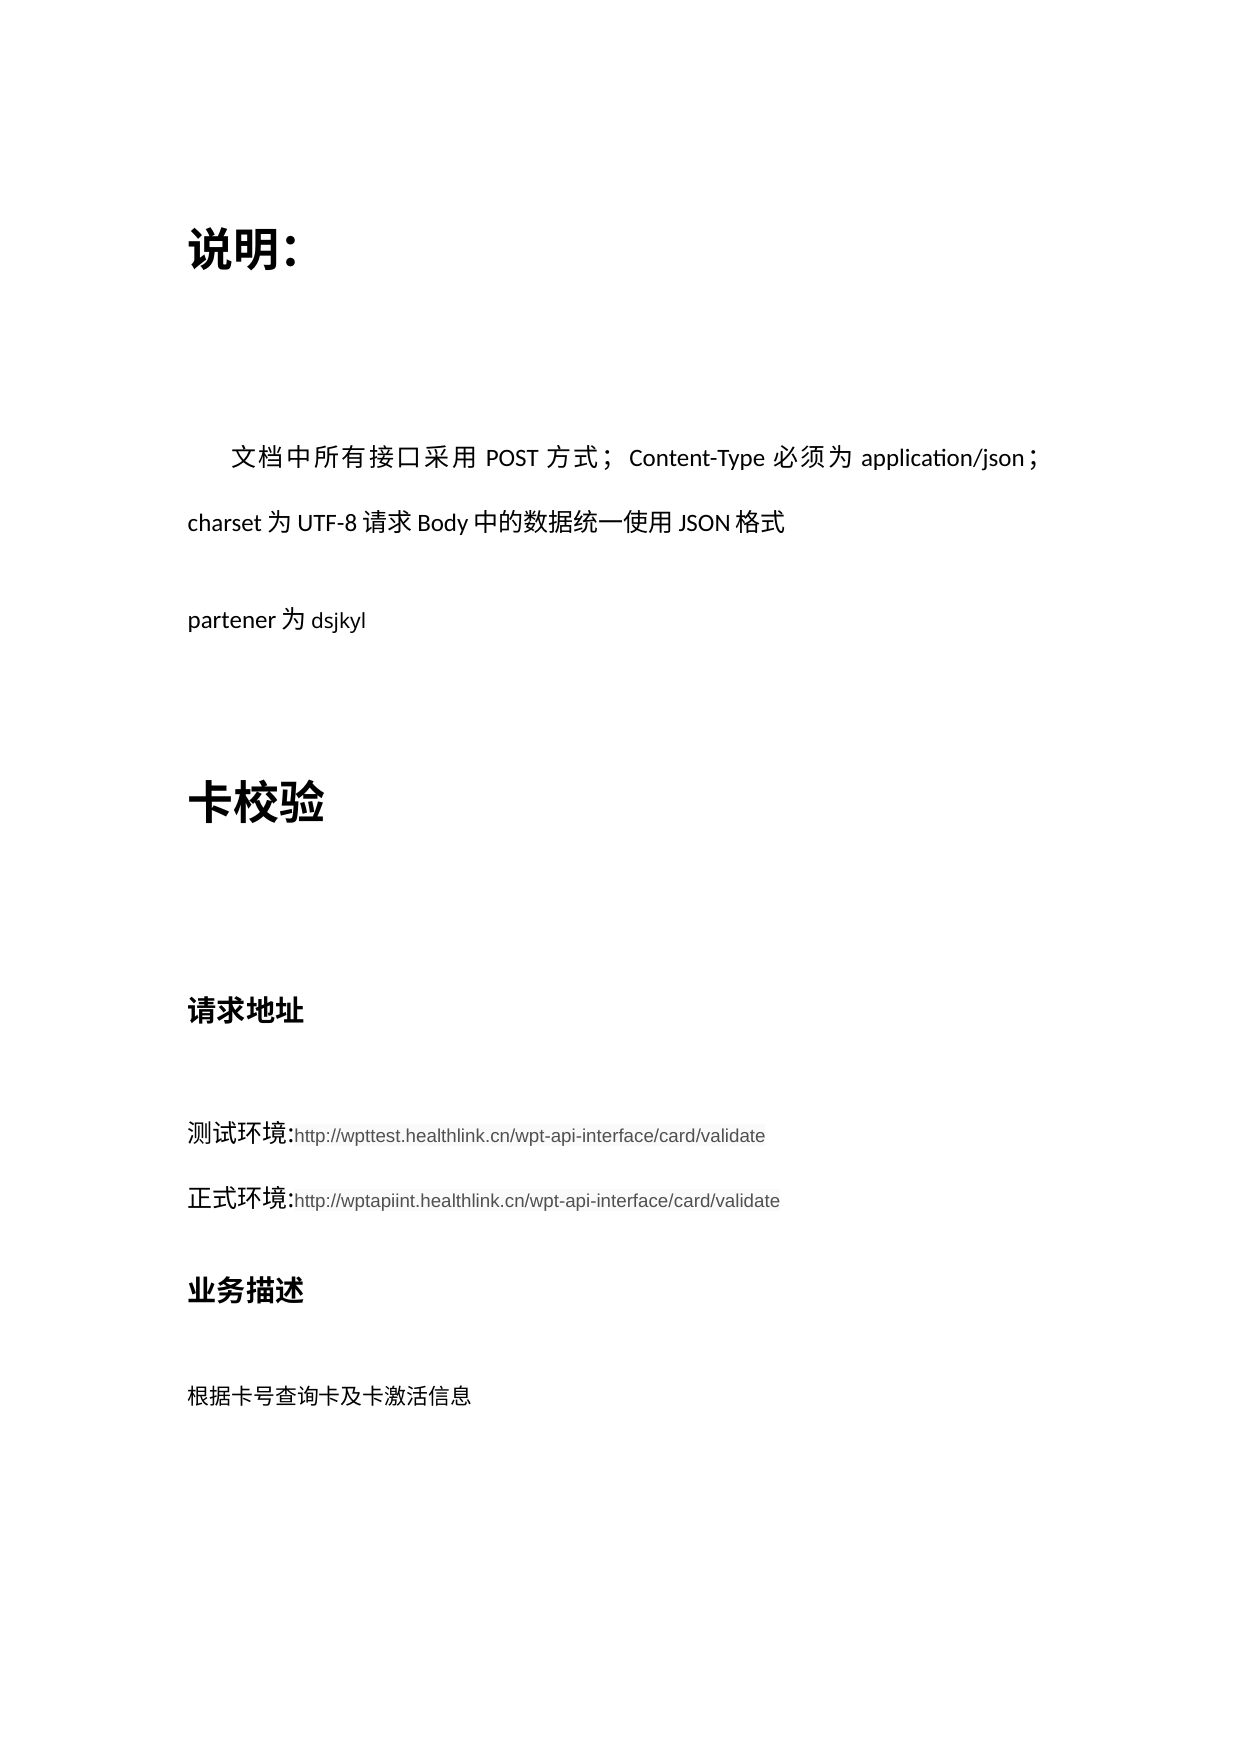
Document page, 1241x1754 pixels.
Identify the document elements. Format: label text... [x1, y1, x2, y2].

text 根据卡号查询卡及卡激活信息 [187, 1378, 1053, 1411]
text 文档中所有接口采用POST方式；Content-Type必须为application/json；charset为UTF-8请求Body中的数据统一使用JSON格式 [187, 423, 1053, 553]
text partener为 dsjkyl [187, 585, 1053, 650]
text 业务描述 [187, 1256, 1028, 1321]
text 正式环境:http://wptapiint.healthlink.cn/wpt-api-interface/card/validate [187, 1164, 1053, 1229]
text 测试环境:http://wpttest.healthlink.cn/wpt-api-interface/card/validate [187, 1099, 1053, 1164]
text 请求地址 [187, 976, 1028, 1041]
subtitle 卡校验 [187, 751, 1053, 848]
subtitle 说明： [187, 197, 1053, 295]
